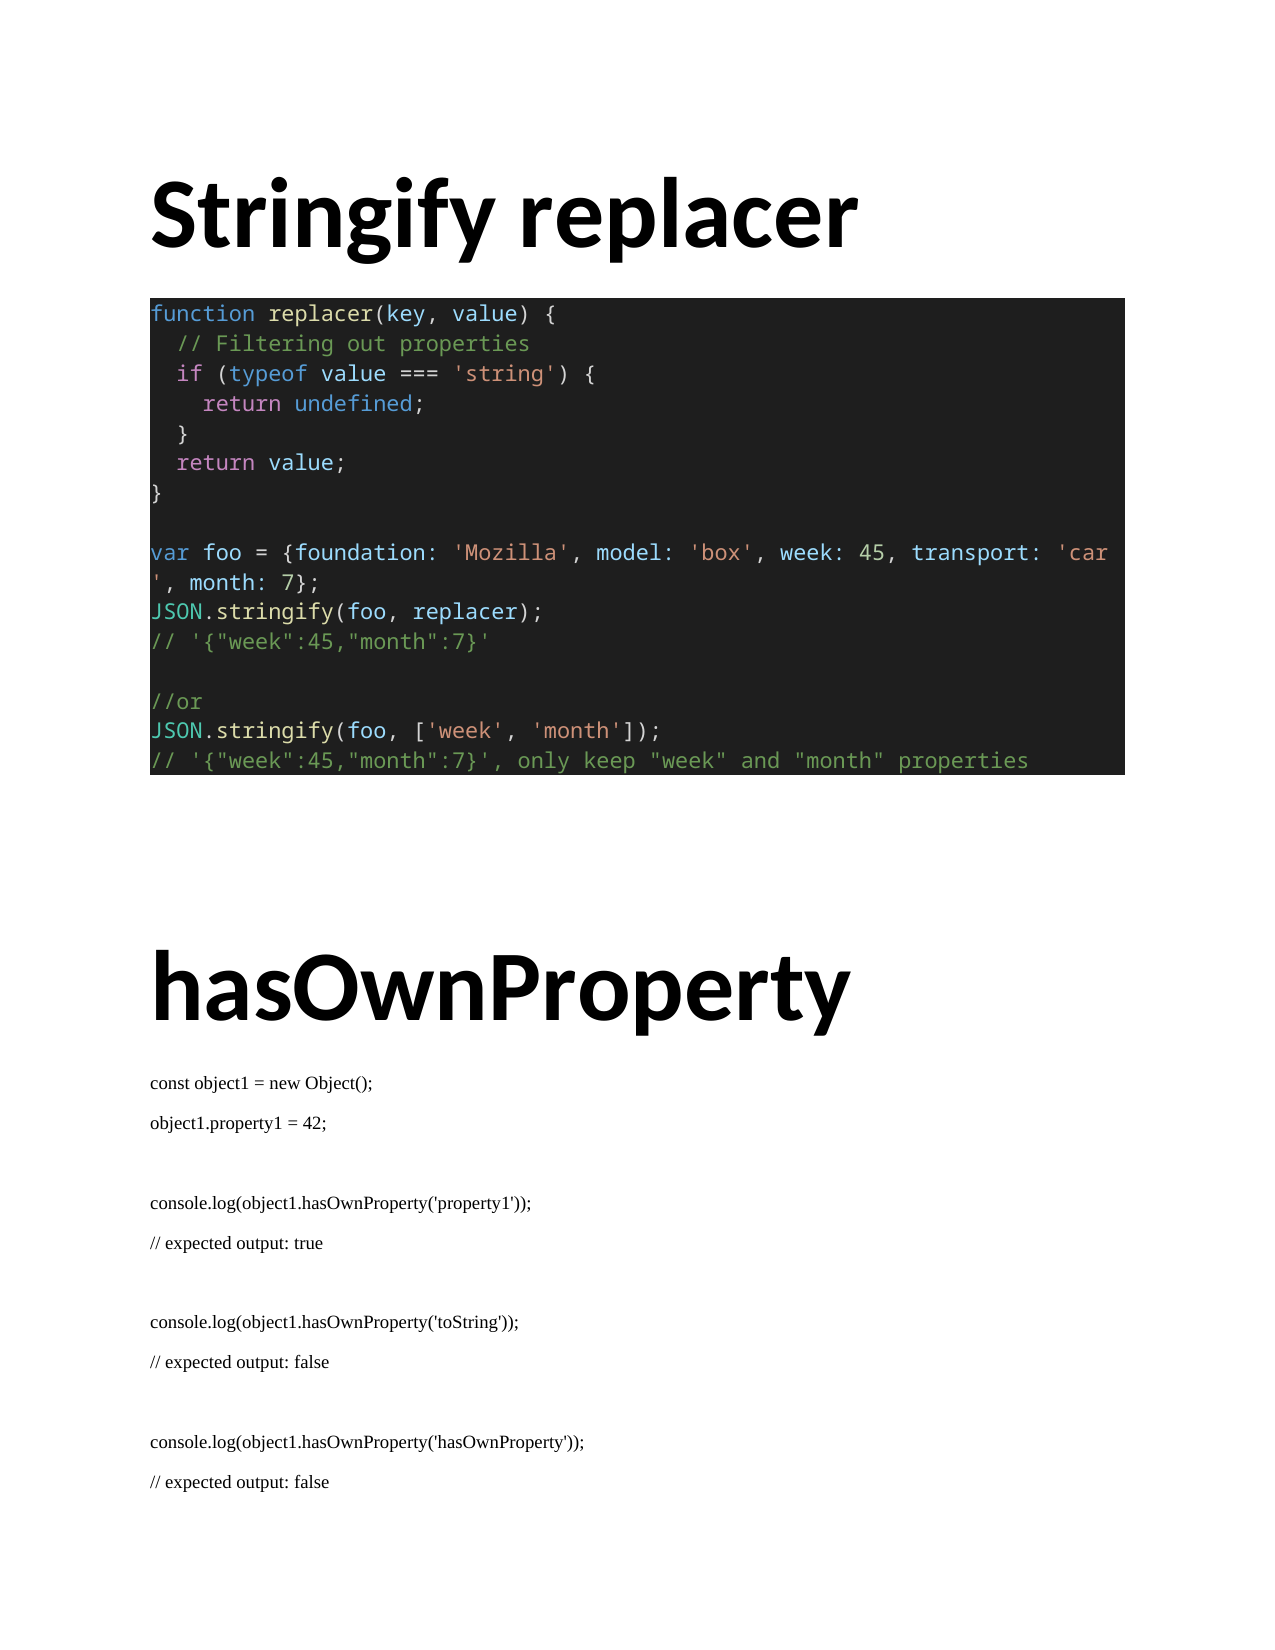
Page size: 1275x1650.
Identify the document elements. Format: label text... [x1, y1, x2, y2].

text const object1 = new Object(); [150, 1072, 1125, 1093]
text console.log(object1.hasOwnProperty('hasOwnProperty')); [150, 1431, 1125, 1453]
text object1.property1 = 42; [150, 1112, 1125, 1133]
text var foo = {foundation: 'Mozilla', model: 'box', week: 45, transport: 'car', month: 7}; [150, 537, 1125, 596]
text } [150, 418, 1125, 447]
text // expected output: false [150, 1471, 1125, 1492]
text function replacer(key, value) { [150, 298, 1125, 328]
text Stringify replacer [150, 150, 1125, 272]
text // expected output: false [150, 1351, 1125, 1373]
text // '{"week":45,"month":7}', only keep "week" and "month" properties [150, 745, 1125, 775]
text // '{"week":45,"month":7}' [150, 626, 1125, 656]
text // expected output: true [150, 1232, 1125, 1253]
text // Filtering out properties [150, 328, 1125, 358]
text } [150, 477, 1125, 507]
text return value; [150, 447, 1125, 477]
text hasOwnProperty [150, 923, 1125, 1046]
text if (typeof value === 'string') { [150, 358, 1125, 388]
text console.log(object1.hasOwnProperty('property1')); [150, 1192, 1125, 1213]
text return undefined; [150, 388, 1125, 418]
text //or [150, 686, 1125, 716]
text JSON.stringify(foo, ['week', 'month']); [150, 716, 1125, 745]
text JSON.stringify(foo, replacer); [150, 596, 1125, 626]
text console.log(object1.hasOwnProperty('toString')); [150, 1311, 1125, 1333]
